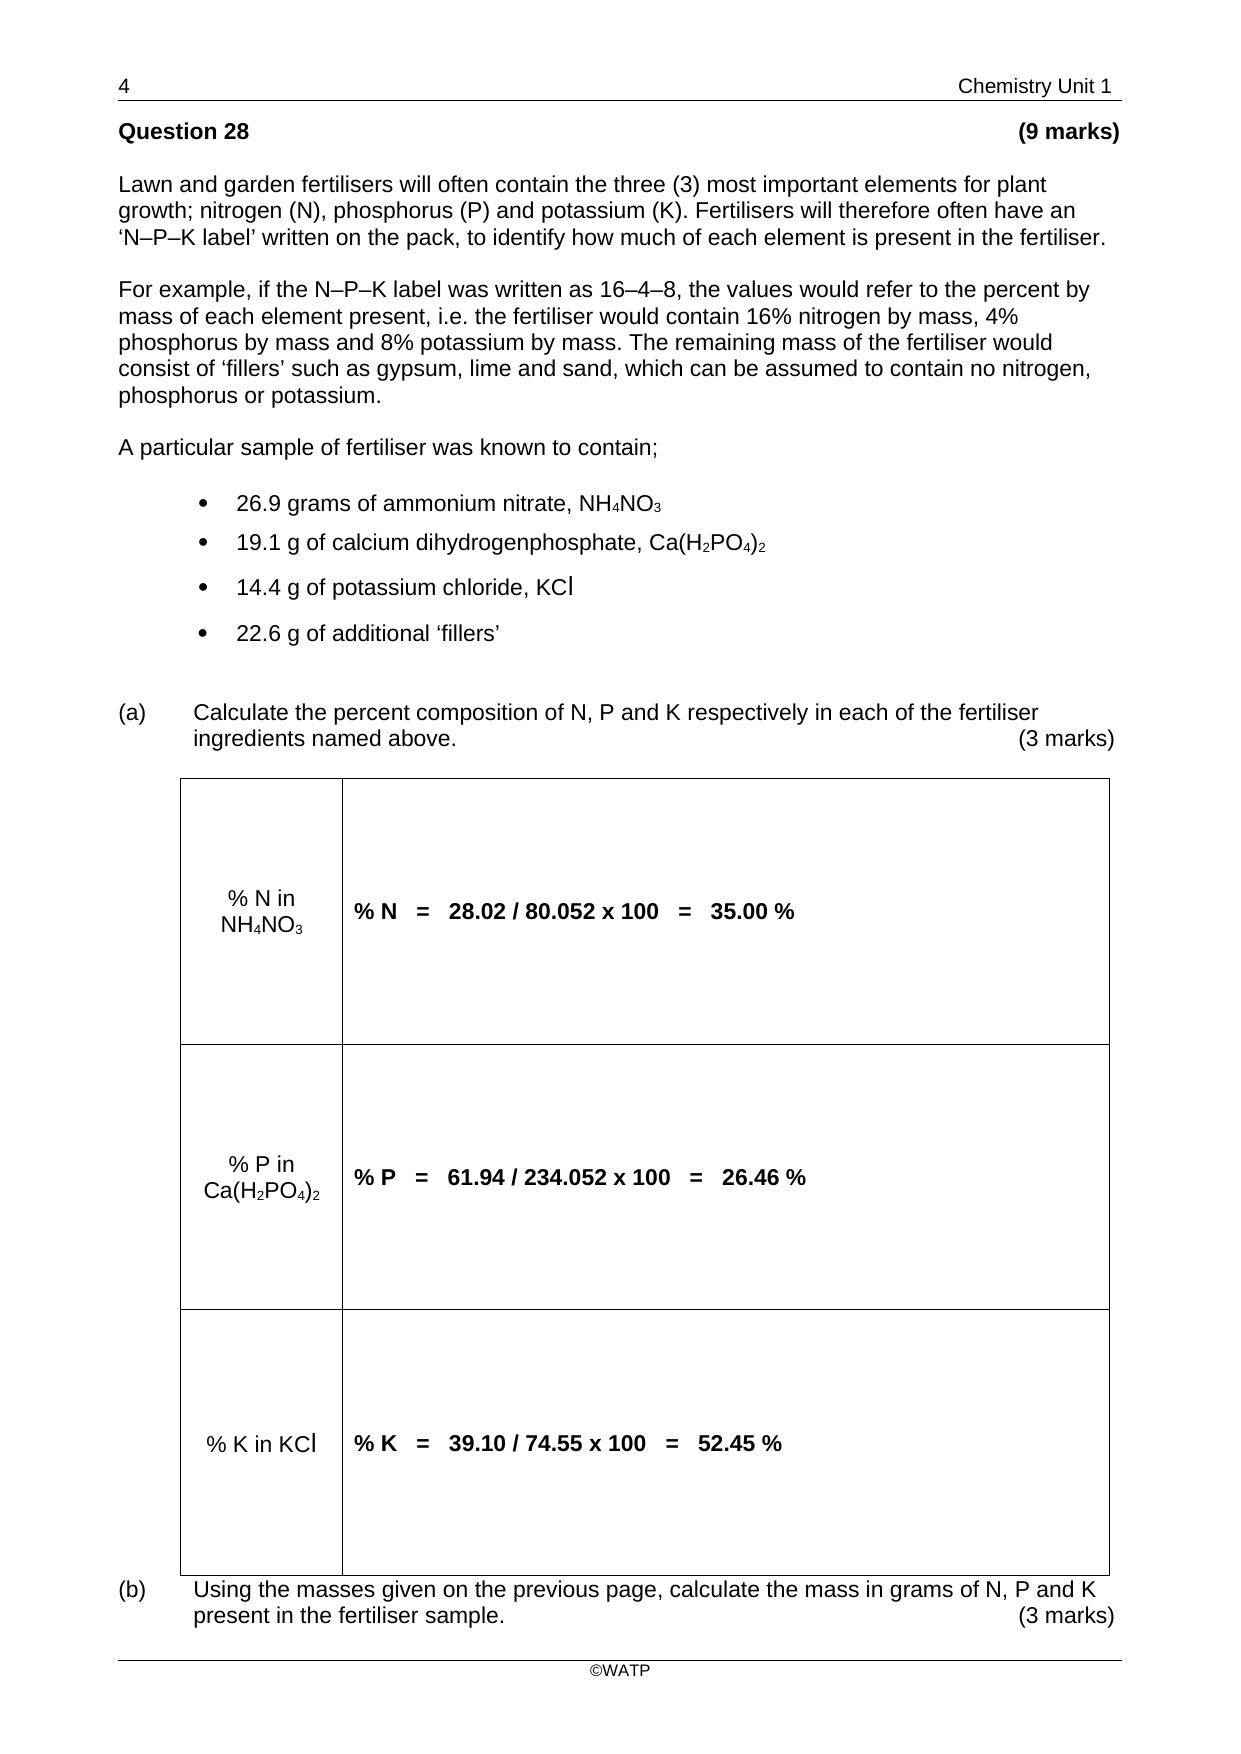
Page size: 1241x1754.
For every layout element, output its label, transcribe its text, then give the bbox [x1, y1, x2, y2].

text (b) Using the masses given on the previous page, calculate the mass in grams of N, P and K present in the fertiliser sample. (3 marks) [118, 1576, 1122, 1629]
text Lawn and garden fertilisers will often contain the three (3) most important elements for plant growth; nitrogen (N), phosphorus (P) and potassium (K). Fertilisers will therefore often have an ‘N–P–K label’ written on the pack, to identify how much of each element is present in the fertiliser. [118, 171, 1122, 250]
table_cell % K = 39.10 / 74.55 x 100 = 52.45 % [343, 1310, 1109, 1575]
list 19.1 g of calcium dihydrogenphosphate, Ca(H2PO4)2 [199, 529, 1122, 555]
list 14.4 g of potassium chloride, KCl [199, 568, 1122, 602]
text A particular sample of fertiliser was known to contain; [118, 434, 1122, 461]
table_cell % P = 61.94 / 234.052 x 100 = 26.46 % [343, 1045, 1109, 1309]
text Question 28 (9 marks) [118, 118, 1122, 144]
table_cell % P in Ca(H2PO4)2 [181, 1045, 342, 1309]
table_header % N in NH4NO3 [181, 779, 342, 1043]
table_header % N = 28.02 / 80.052 x 100 = 35.00 % [343, 779, 1109, 1043]
list 26.9 grams of ammonium nitrate, NH4NO3 [199, 489, 1122, 516]
table_cell % K in KCl [181, 1310, 342, 1575]
text For example, if the N–P–K label was written as 16–4–8, the values would refer to the percent by mass of each element present, i.e. the fertiliser would contain 16% nitrogen by mass, 4% phosphorus by mass and 8% potassium by mass. The remaining mass of the fertiliser would consist of ‘fillers’ such as gypsum, lime and sand, which can be assumed to contain no nitrogen, phosphorus or potassium. [118, 276, 1122, 408]
list 22.6 g of additional ‘fillers’ [199, 619, 1122, 646]
text (a) Calculate the percent composition of N, P and K respectively in each of the fertiliser ingredients named above. (3 marks) [118, 698, 1122, 751]
